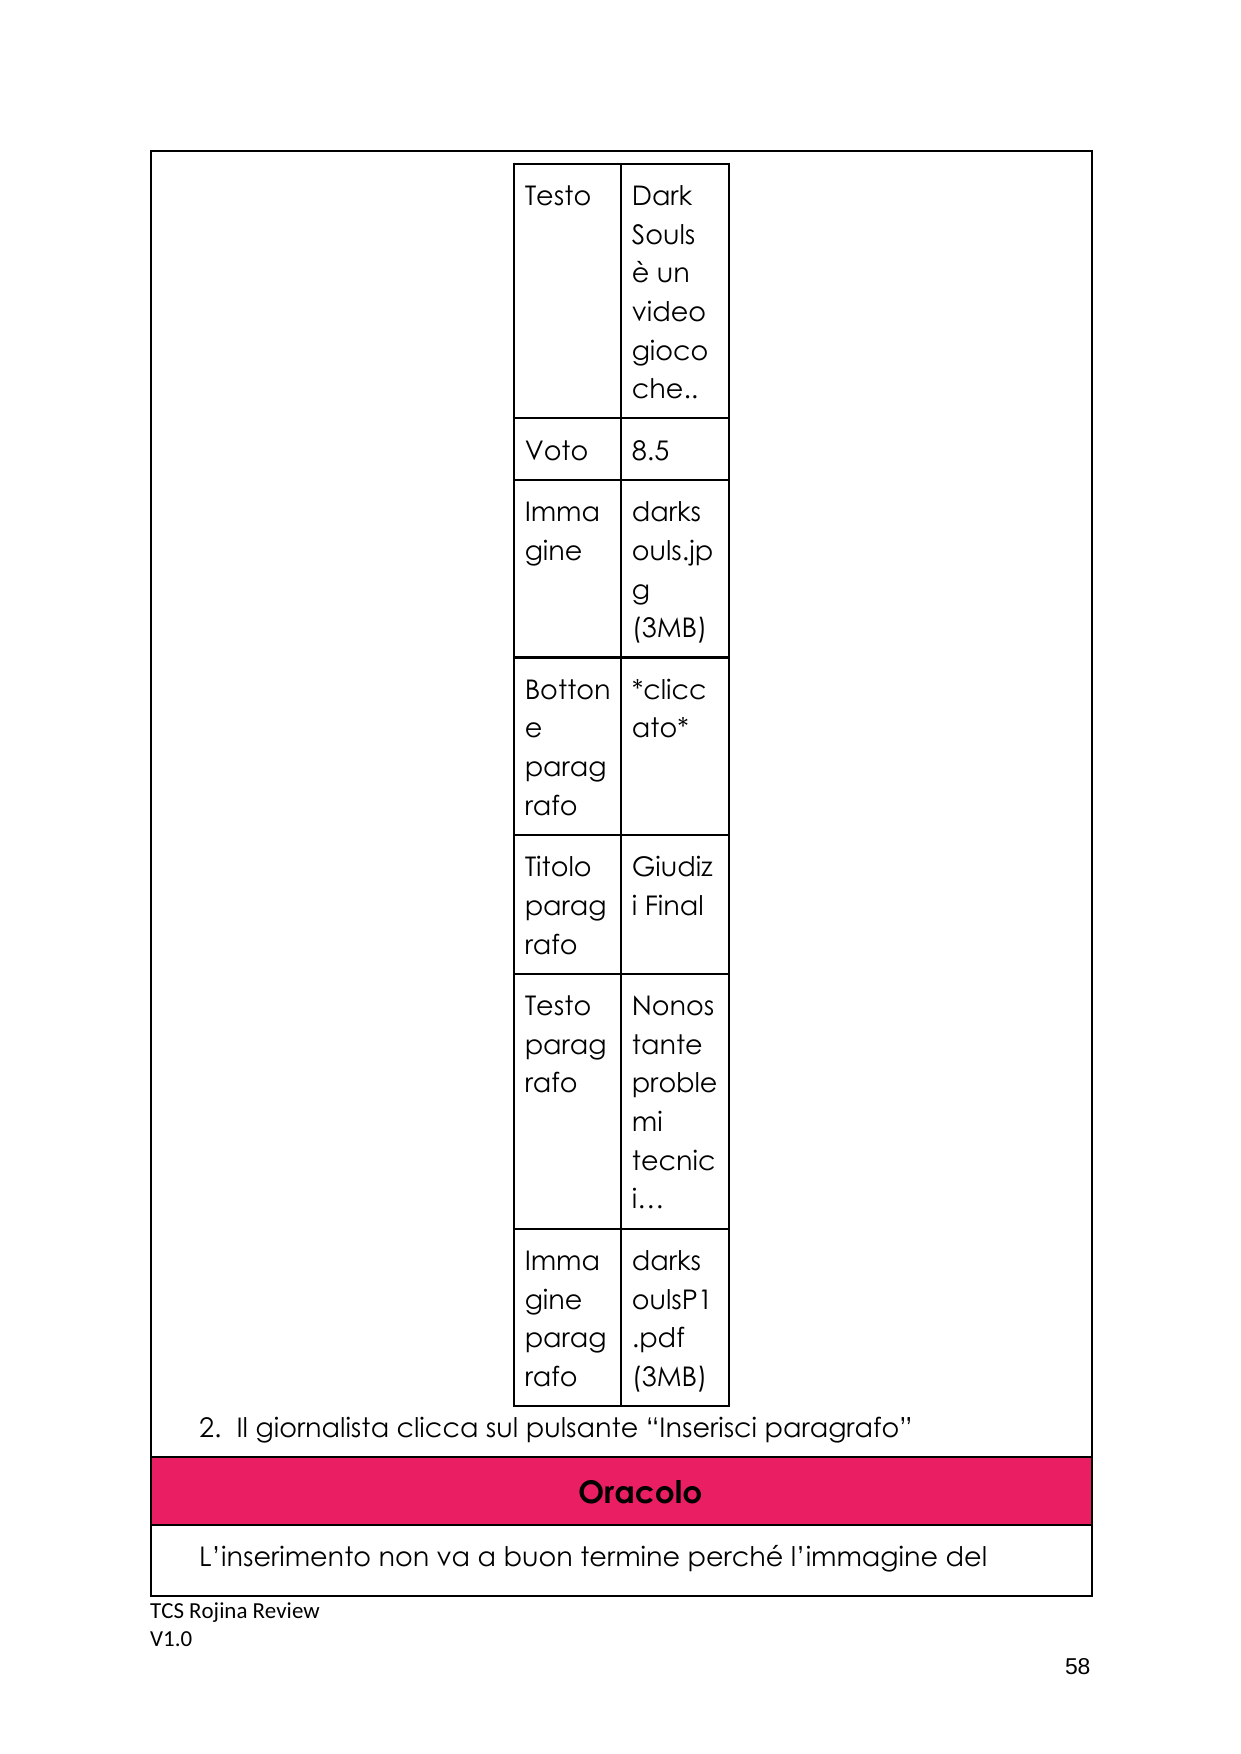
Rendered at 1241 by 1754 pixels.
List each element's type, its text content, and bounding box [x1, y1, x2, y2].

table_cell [152, 1526, 1091, 1594]
table_cell Oracolo [152, 1458, 1091, 1524]
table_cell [152, 152, 1091, 1456]
